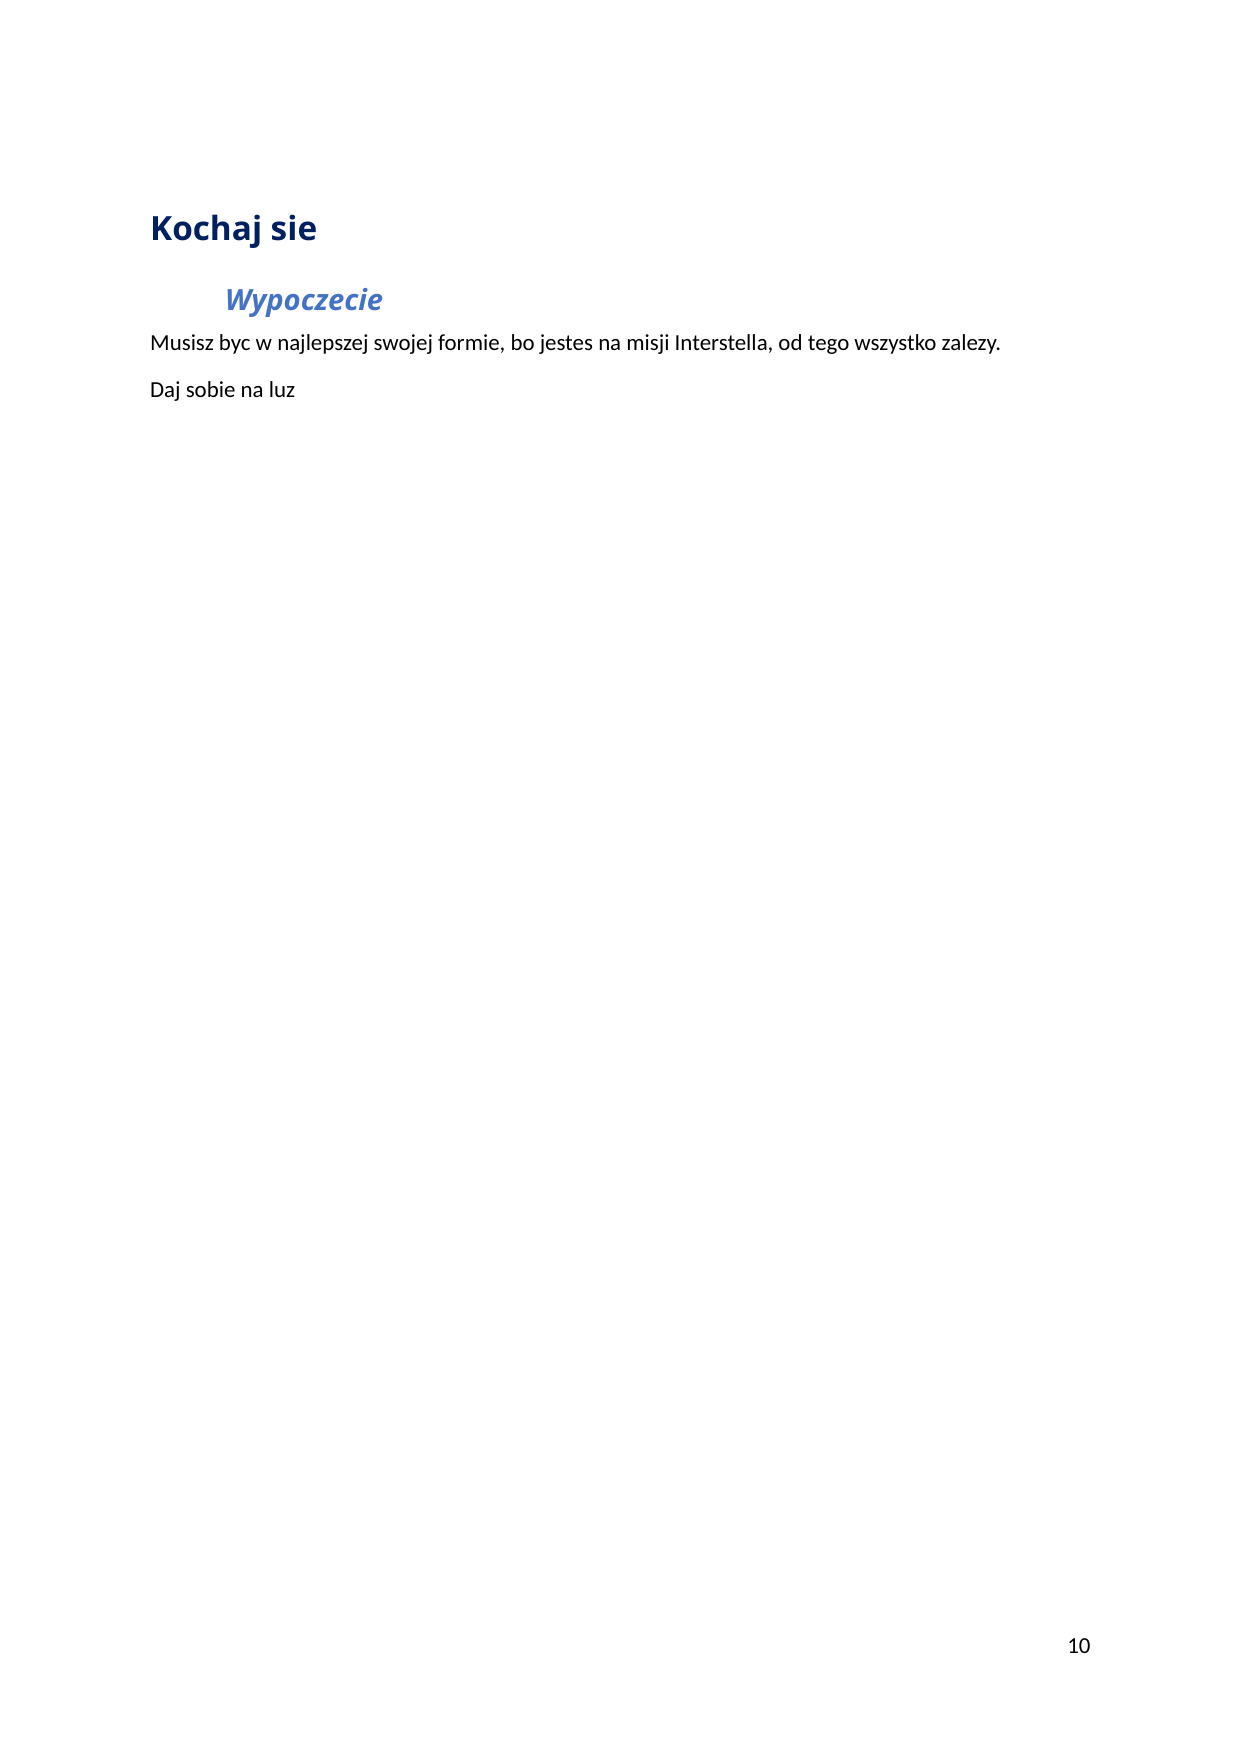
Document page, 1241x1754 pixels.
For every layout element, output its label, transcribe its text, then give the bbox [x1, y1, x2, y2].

text Daj sobie na luz [150, 375, 1090, 403]
text Musisz byc w najlepszej swojej formie, bo jestes na misji Interstella, od tego wszystko zalezy. [150, 328, 1090, 356]
subtitle Kochaj sie [150, 205, 1090, 251]
subtitle Wypoczecie [150, 279, 1090, 319]
